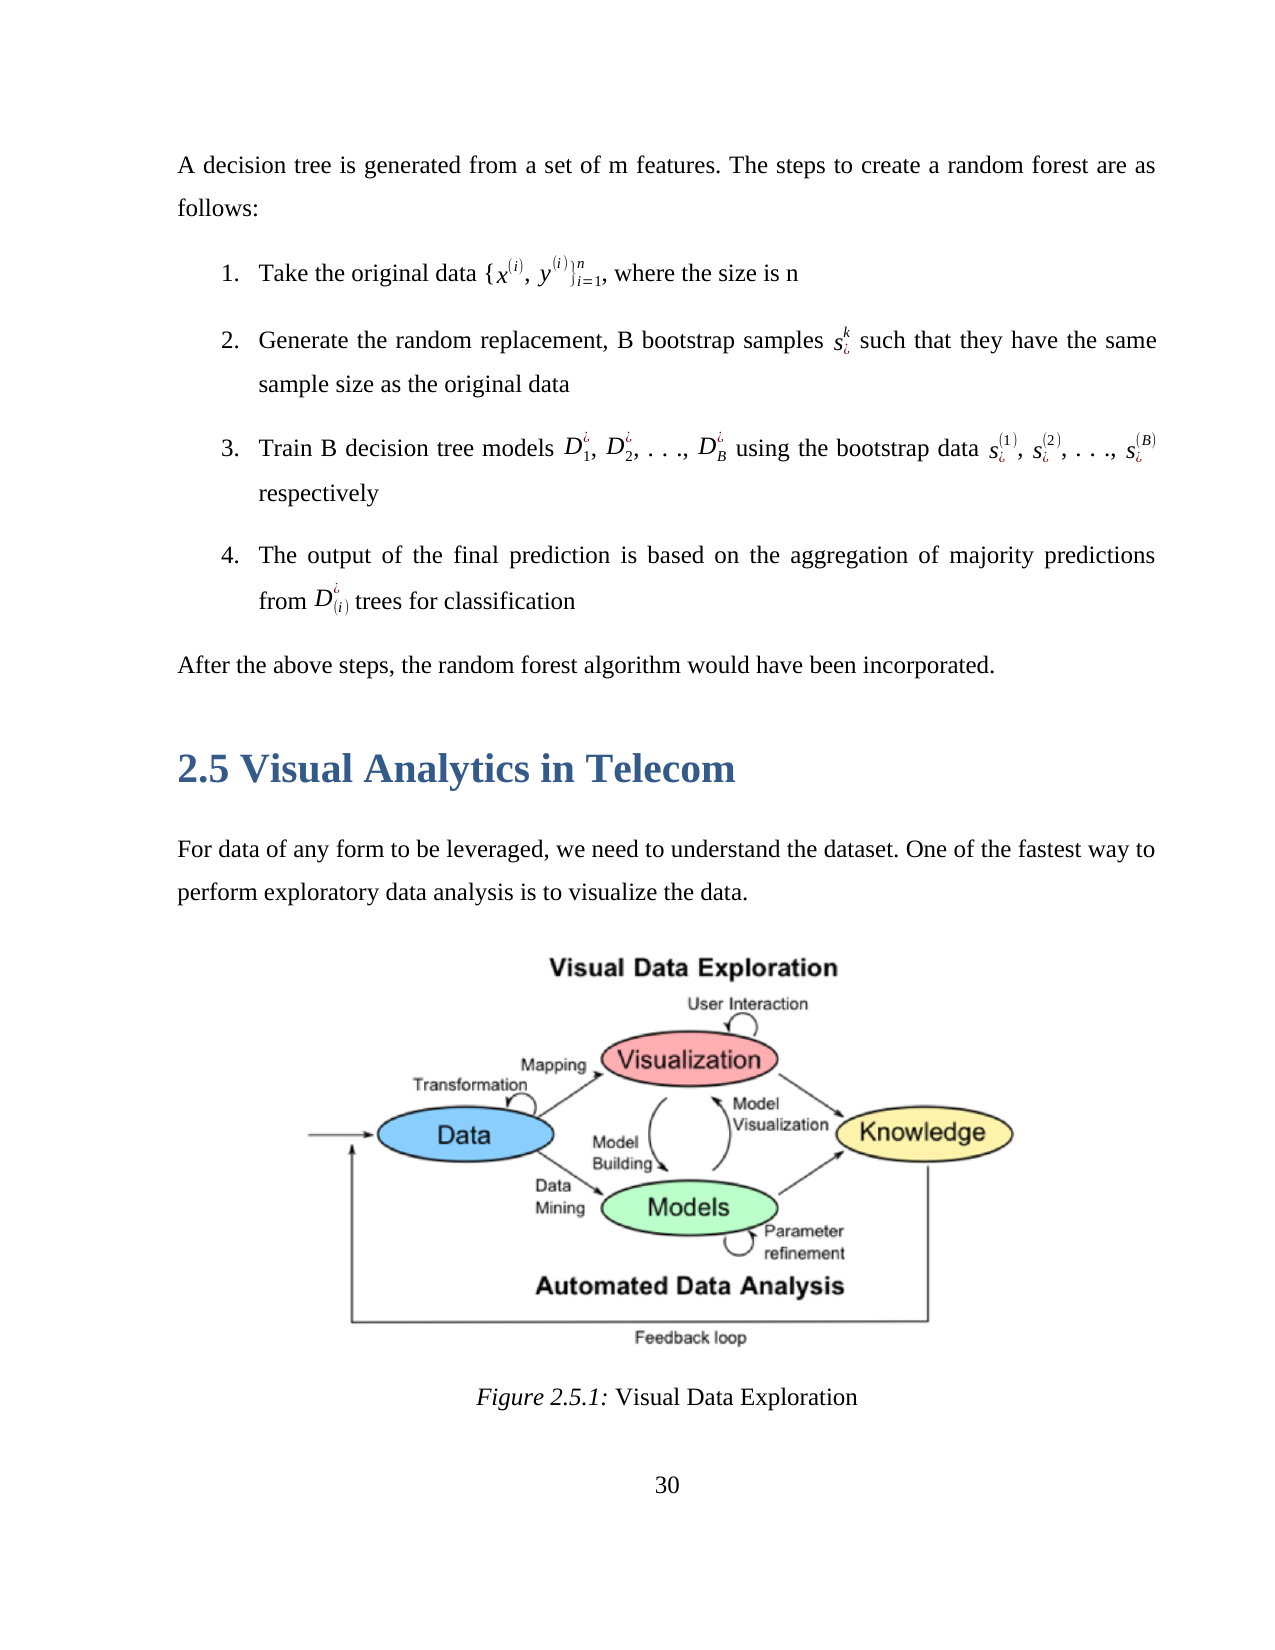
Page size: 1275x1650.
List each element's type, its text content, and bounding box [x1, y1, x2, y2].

list Take the original data {, , where the size is n [221, 255, 1157, 290]
text A decision tree is generated from a set of m features. The steps to create a random forest are as follows: [177, 150, 1157, 222]
picture [306, 938, 1028, 1368]
list The output of the final prediction is based on the aggregation of majority predictions from trees for classification [221, 540, 1157, 617]
list Train B decision tree models , , . . ., using the bootstrap data , , . . ., respectively [221, 431, 1157, 507]
text After the above steps, the random forest algorithm would have been incorporated. [177, 650, 1157, 679]
subtitle 2.5 Visual Analytics in Telecom [177, 743, 1157, 791]
list Generate the random replacement, B bootstrap samples such that they have the same sample size as the original data [221, 323, 1157, 398]
text For data of any form to be leveraged, we need to understand the dataset. One of the fastest way to perform exploratory data analysis is to visualize the data. [177, 834, 1157, 906]
